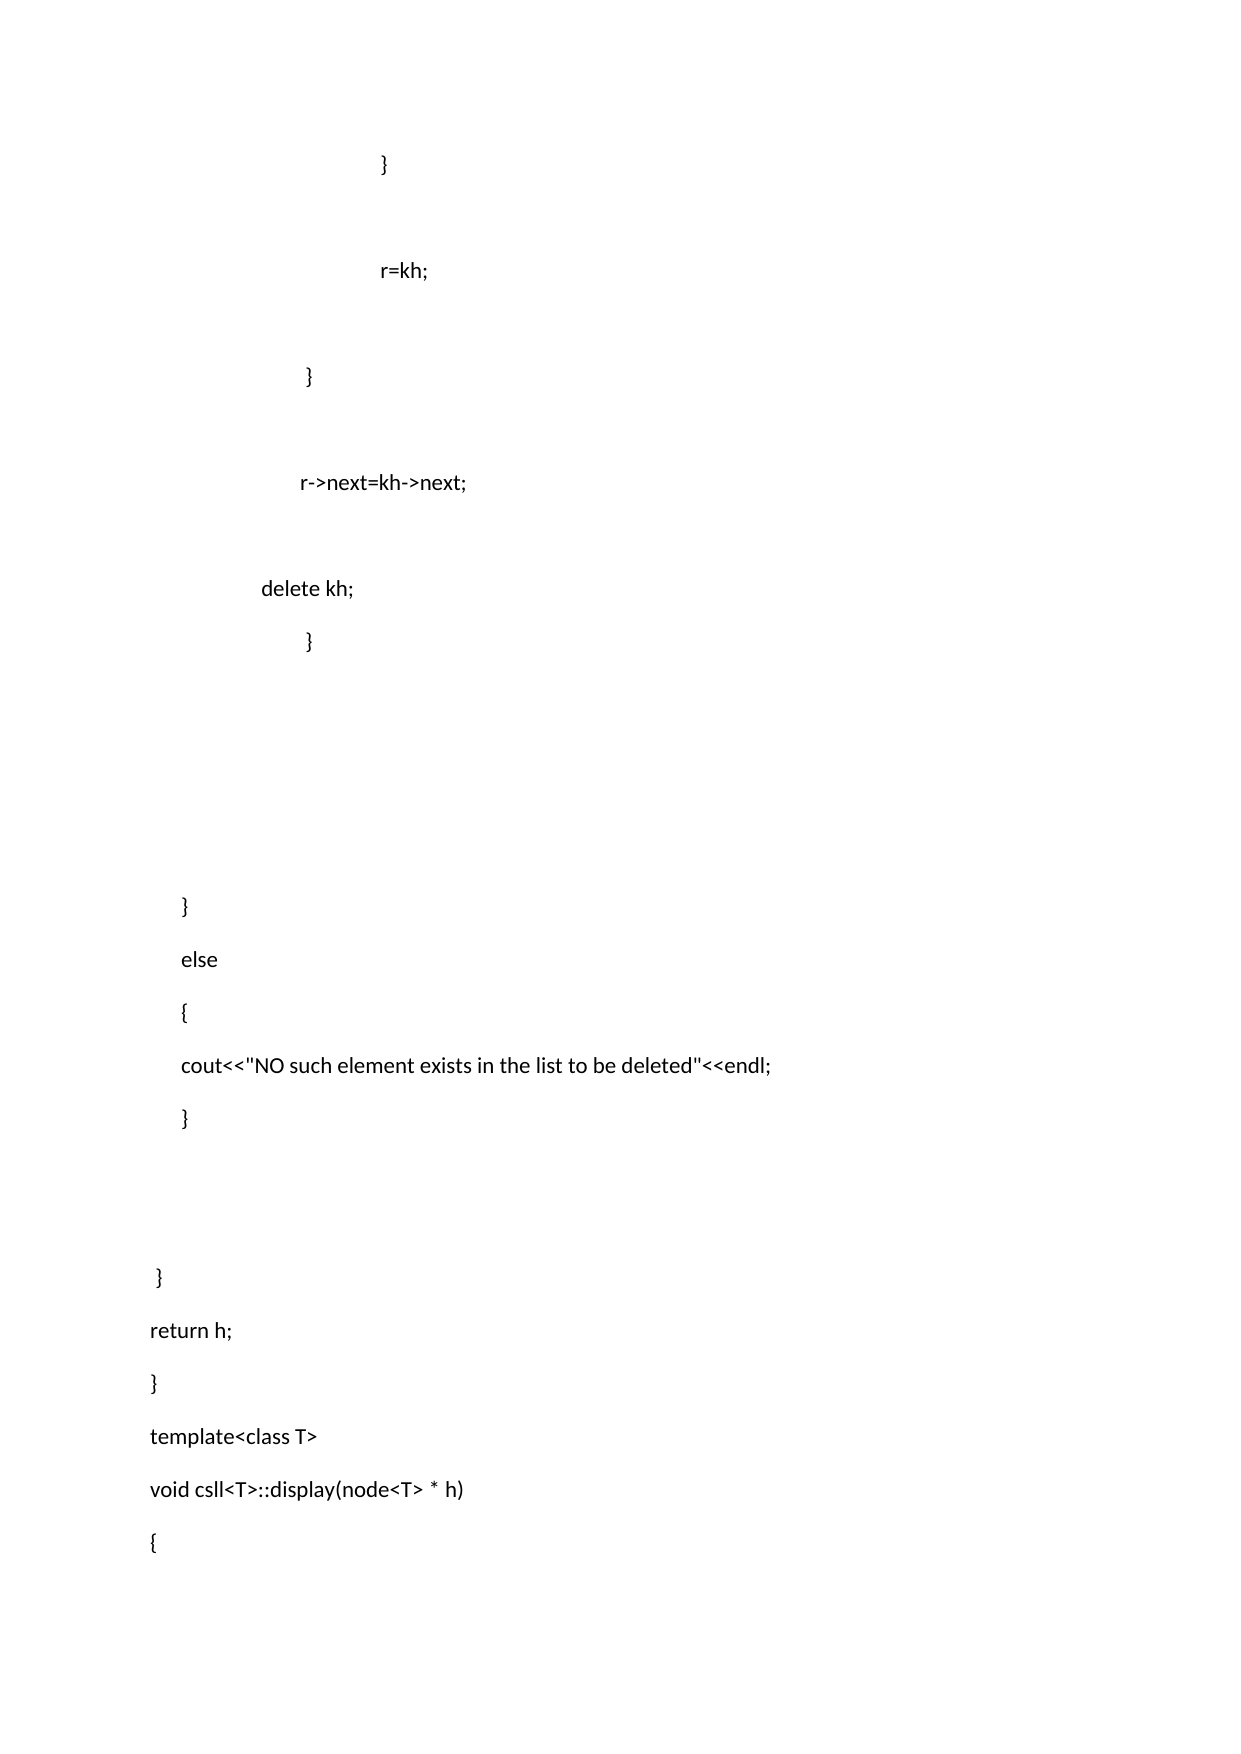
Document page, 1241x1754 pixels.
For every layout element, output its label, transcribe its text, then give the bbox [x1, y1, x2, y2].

text } [150, 1263, 1090, 1291]
text } [150, 892, 1090, 920]
text { [150, 998, 1090, 1026]
text cout<<"NO such element exists in the list to be deleted"<<endl; [150, 1051, 1090, 1079]
text r=kh; [150, 256, 1090, 284]
text { [150, 1528, 1090, 1557]
text void csll<T>::display(node<T> * h) [150, 1476, 1090, 1503]
text return h; [150, 1316, 1090, 1344]
text } [150, 1369, 1090, 1397]
text } [150, 627, 1090, 655]
text } [150, 1104, 1090, 1132]
text r->next=kh->next; [150, 468, 1090, 496]
text delete kh; [150, 574, 1090, 602]
text } [150, 362, 1090, 390]
text template<class T> [150, 1422, 1090, 1451]
text } [150, 150, 1090, 178]
text else [150, 945, 1090, 973]
